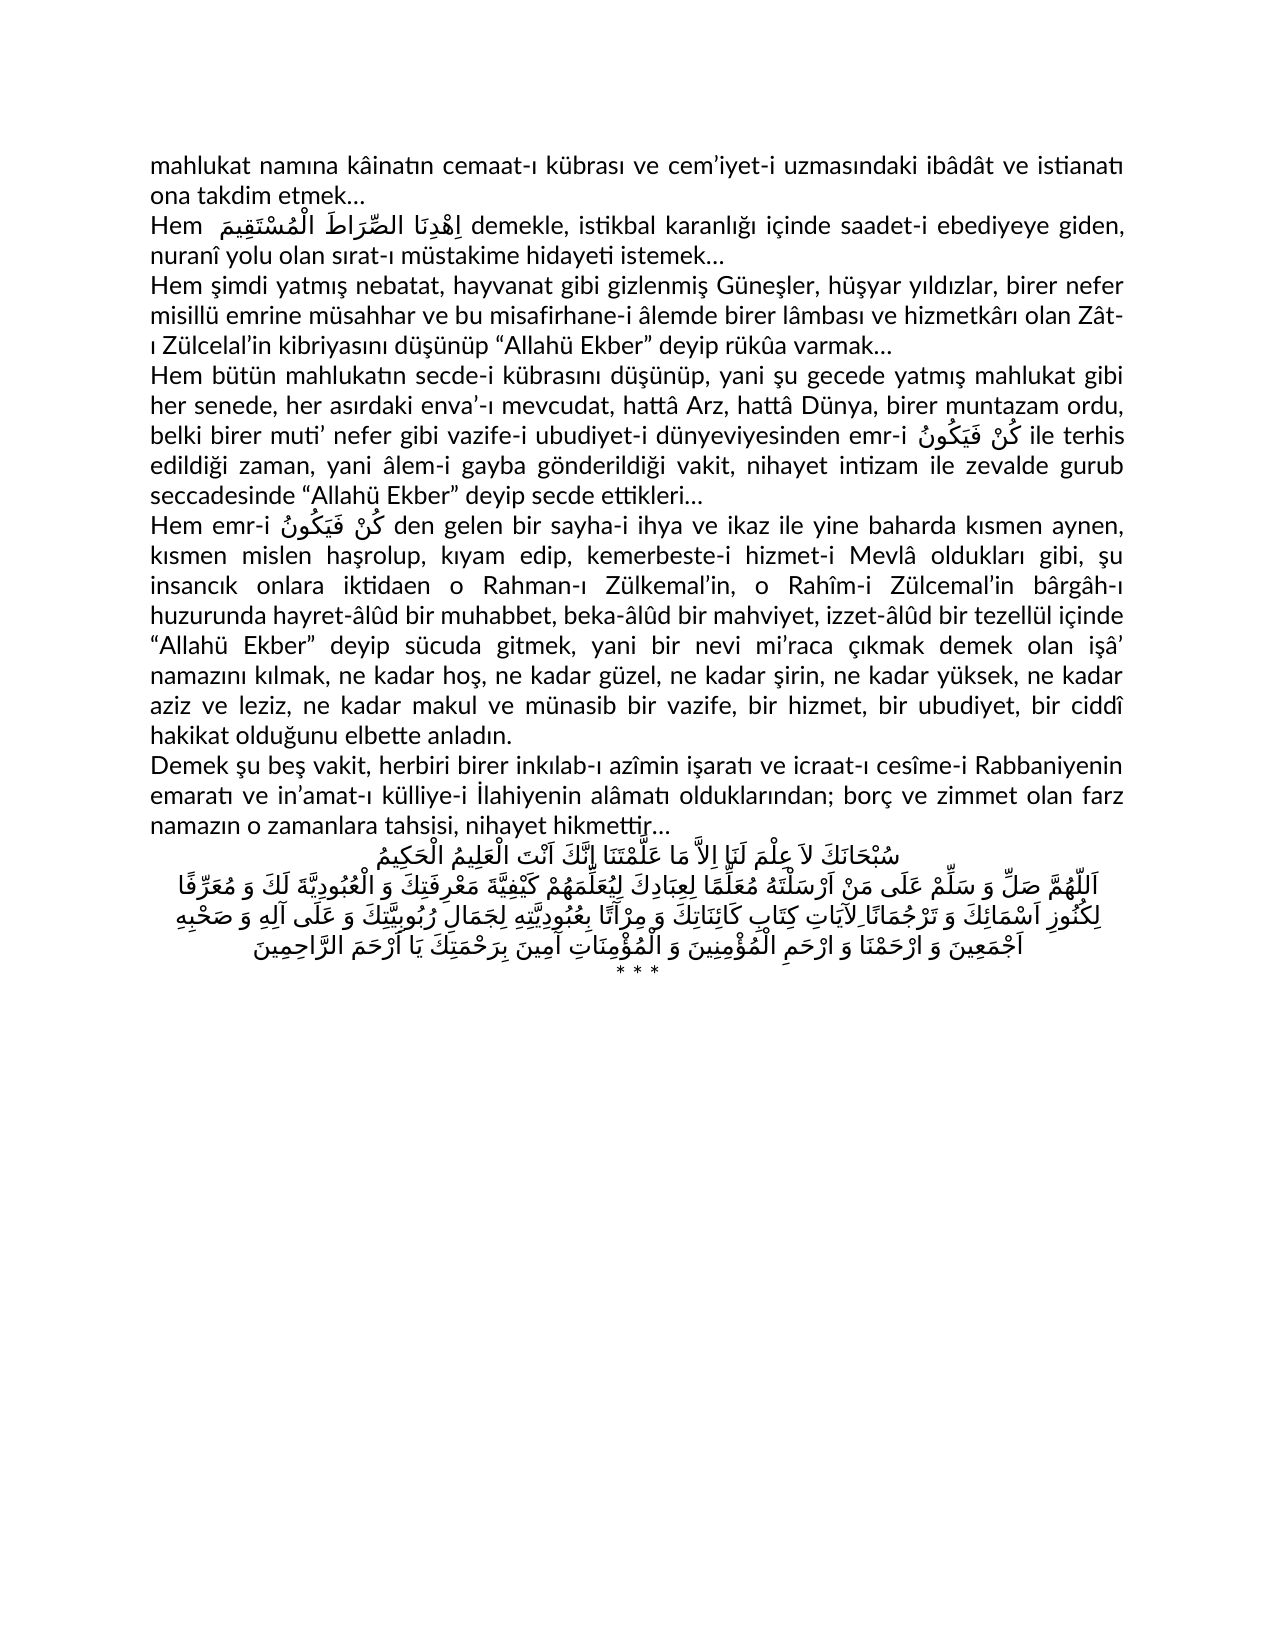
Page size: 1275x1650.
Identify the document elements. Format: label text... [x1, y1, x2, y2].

text Hem şimdi yatmış nebatat, hayvanat gibi gizlenmiş Güneşler, hüşyar yıldızlar, birer nefer misillü emrine müsahhar ve bu misafirhane-i âlemde birer lâmbası ve hizmetkârı olan Zât-ı Zülcelal’in kibriyasını düşünüp “Allahü Ekber” deyip rükûa varmak… [150, 270, 1125, 360]
text * * * [150, 960, 1125, 990]
text Hem emr-i كُنْ فَيَكُونُ den gelen bir sayha-i ihya ve ikaz ile yine baharda kısmen aynen, kısmen mislen haşrolup, kıyam edip, kemerbeste-i hizmet-i Mevlâ oldukları gibi, şu insancık onlara iktidaen o Rahman-ı Zülkemal’in, o Rahîm-i Zülcemal’in bârgâh-ı huzurunda hayret-âlûd bir muhabbet, beka-âlûd bir mahviyet, izzet-âlûd bir tezellül içinde “Allahü Ekber” deyip sücuda gitmek, yani bir nevi mi’raca çıkmak demek olan işâ’ namazını kılmak, ne kadar hoş, ne kadar güzel, ne kadar şirin, ne kadar yüksek, ne kadar aziz ve leziz, ne kadar makul ve münasib bir vazife, bir hizmet, bir ubudiyet, bir ciddî hakikat olduğunu elbette anladın. [150, 510, 1125, 750]
text Hem اِهْدِنَا الصِّرَاطَ الْمُسْتَقِيمَ demekle, istikbal karanlığı içinde saadet-i ebediyeye giden, nuranî yolu olan sırat-ı müstakime hidayeti istemek… [150, 210, 1125, 270]
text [150, 150, 1125, 210]
text Demek şu beş vakit, herbiri birer inkılab-ı azîmin işaratı ve icraat-ı cesîme-i Rabbaniyenin emaratı ve in’amat-ı külliye-i İlahiyenin alâmatı olduklarından; borç ve zimmet olan farz namazın o zamanlara tahsisi, nihayet hikmettir… [150, 750, 1125, 840]
text اَللّهُمَّ صَلِّ وَ سَلِّمْ عَلَى مَنْ اَرْسَلْتَهُ مُعَلِّمًا لِعِبَادِكَ لِيُعَلِّمَهُمْ كَيْفِيَّةَ مَعْرِفَتِكَ وَ الْعُبُودِيَّةَ لَكَ وَ مُعَرِّفًا لِكُنُوزِ اَسْمَائِكَ وَ تَرْجُمَانًا ِلآيَاتِ كِتَابِ كَائِنَاتِكَ وَ مِرْآتًا بِعُبُودِيَّتِهِ لِجَمَالِ رُبُوبِيَّتِكَ وَ عَلَى آلِهِ وَ صَحْبِهِ اَجْمَعِينَ وَ ارْحَمْنَا وَ ارْحَمِ الْمُؤْمِنِينَ وَ الْمُؤْمِنَاتِ آمِينَ بِرَحْمَتِكَ يَا اَرْحَمَ الرَّاحِمِينَ [150, 870, 1125, 960]
text Hem bütün mahlukatın secde-i kübrasını düşünüp, yani şu gecede yatmış mahlukat gibi her senede, her asırdaki enva’-ı mevcudat, hattâ Arz, hattâ Dünya, birer muntazam ordu, belki birer muti’ nefer gibi vazife-i ubudiyet-i dünyeviyesinden emr-i كُنْ فَيَكُونُ ile terhis edildiği zaman, yani âlem-i gayba gönderildiği vakit, nihayet intizam ile zevalde gurub seccadesinde “Allahü Ekber” deyip secde ettikleri… [150, 360, 1125, 510]
text سُبْحَانَكَ لاَ عِلْمَ لَنَا اِلاَّ مَا عَلَّمْتَنَا اِنَّكَ اَنْتَ الْعَلِيمُ الْحَكِيمُ [150, 840, 1125, 870]
